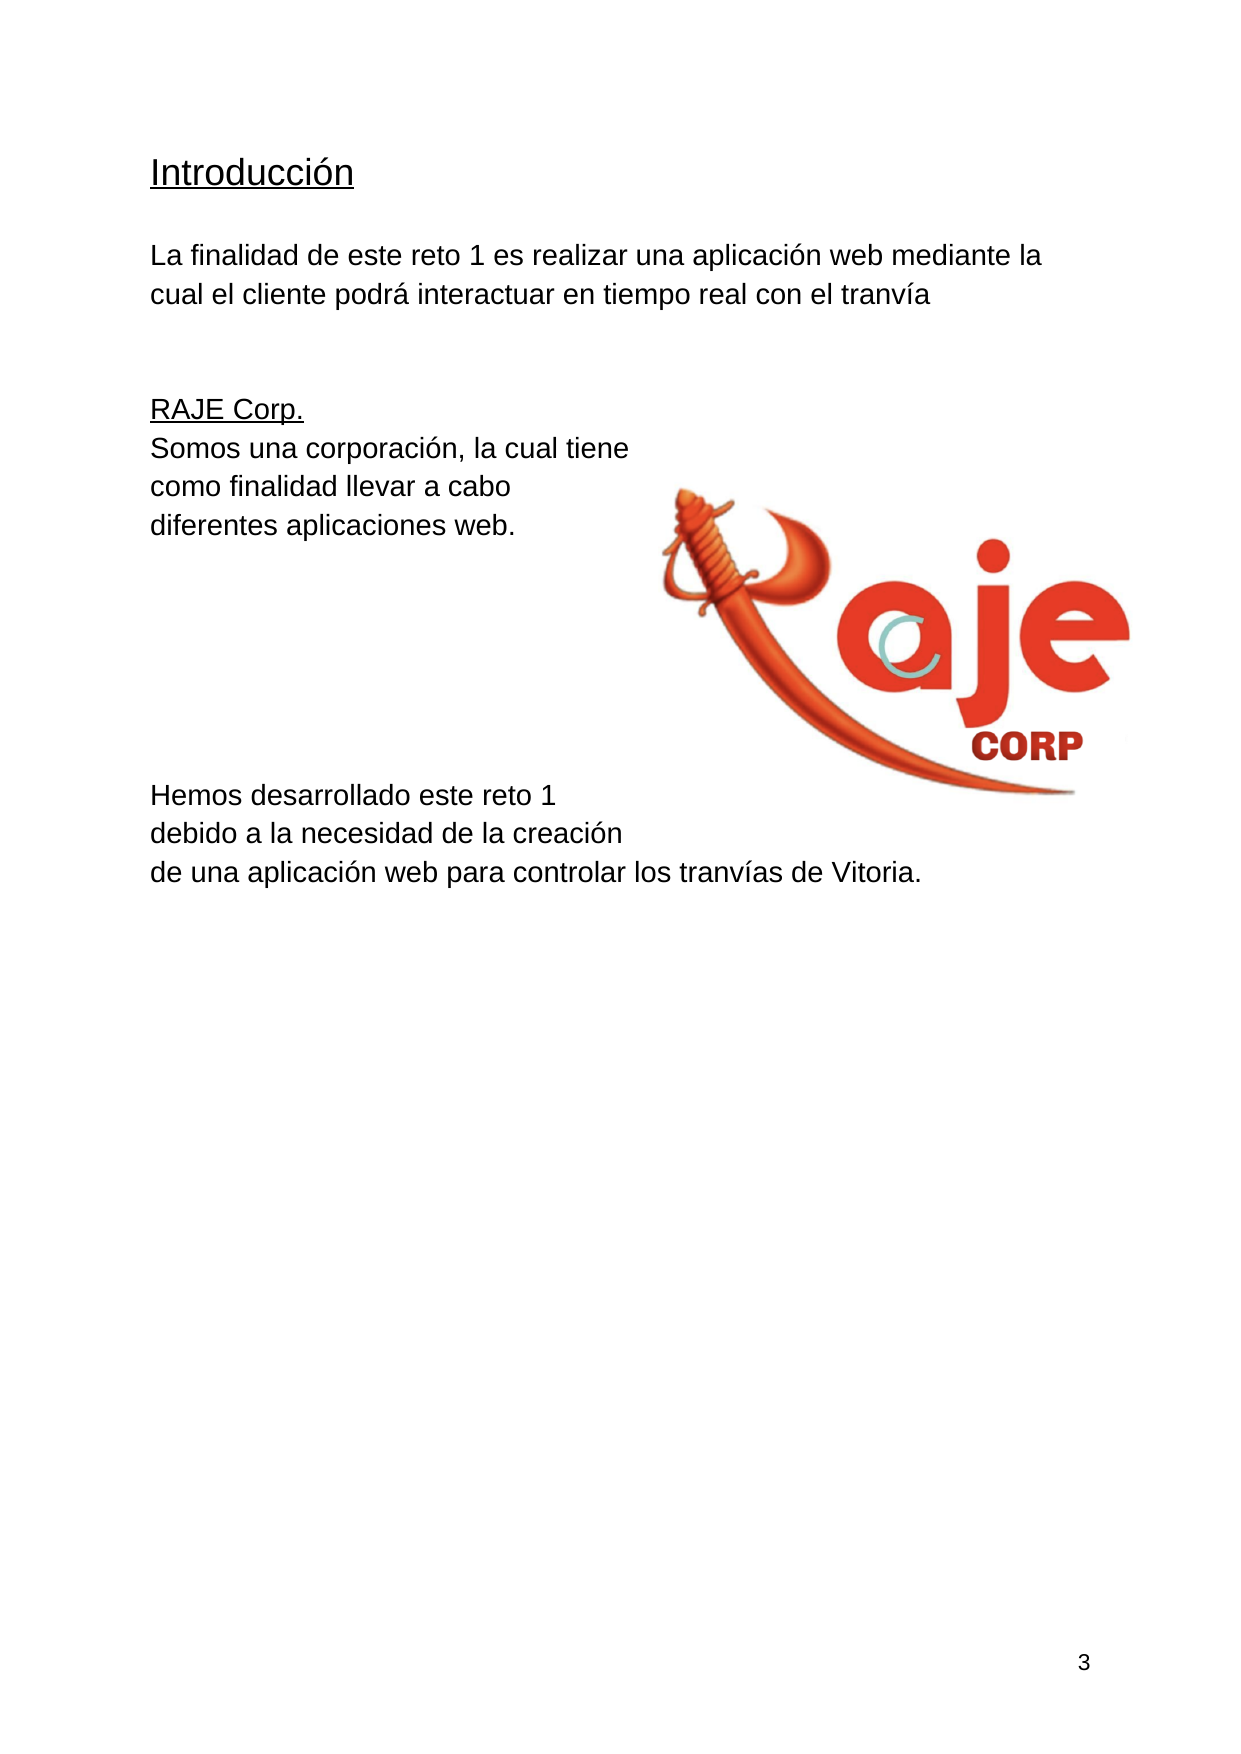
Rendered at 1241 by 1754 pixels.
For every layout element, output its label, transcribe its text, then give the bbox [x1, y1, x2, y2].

text Introducción [150, 150, 1090, 193]
text Hemos desarrollado este reto 1 debido a la necesidad de la creación de una aplicación web para controlar los tranvías de Vitoria. [150, 778, 1090, 888]
text RAJE Corp. [150, 392, 1090, 426]
text Somos una corporación, la cual tiene como finalidad llevar a cabo diferentes aplicaciones web. [150, 431, 1090, 541]
text La finalidad de este reto 1 es realizar una aplicación web mediante la cual el cliente podrá interactuar en tiempo real con el tranvía [150, 238, 1090, 310]
picture [657, 464, 1163, 809]
